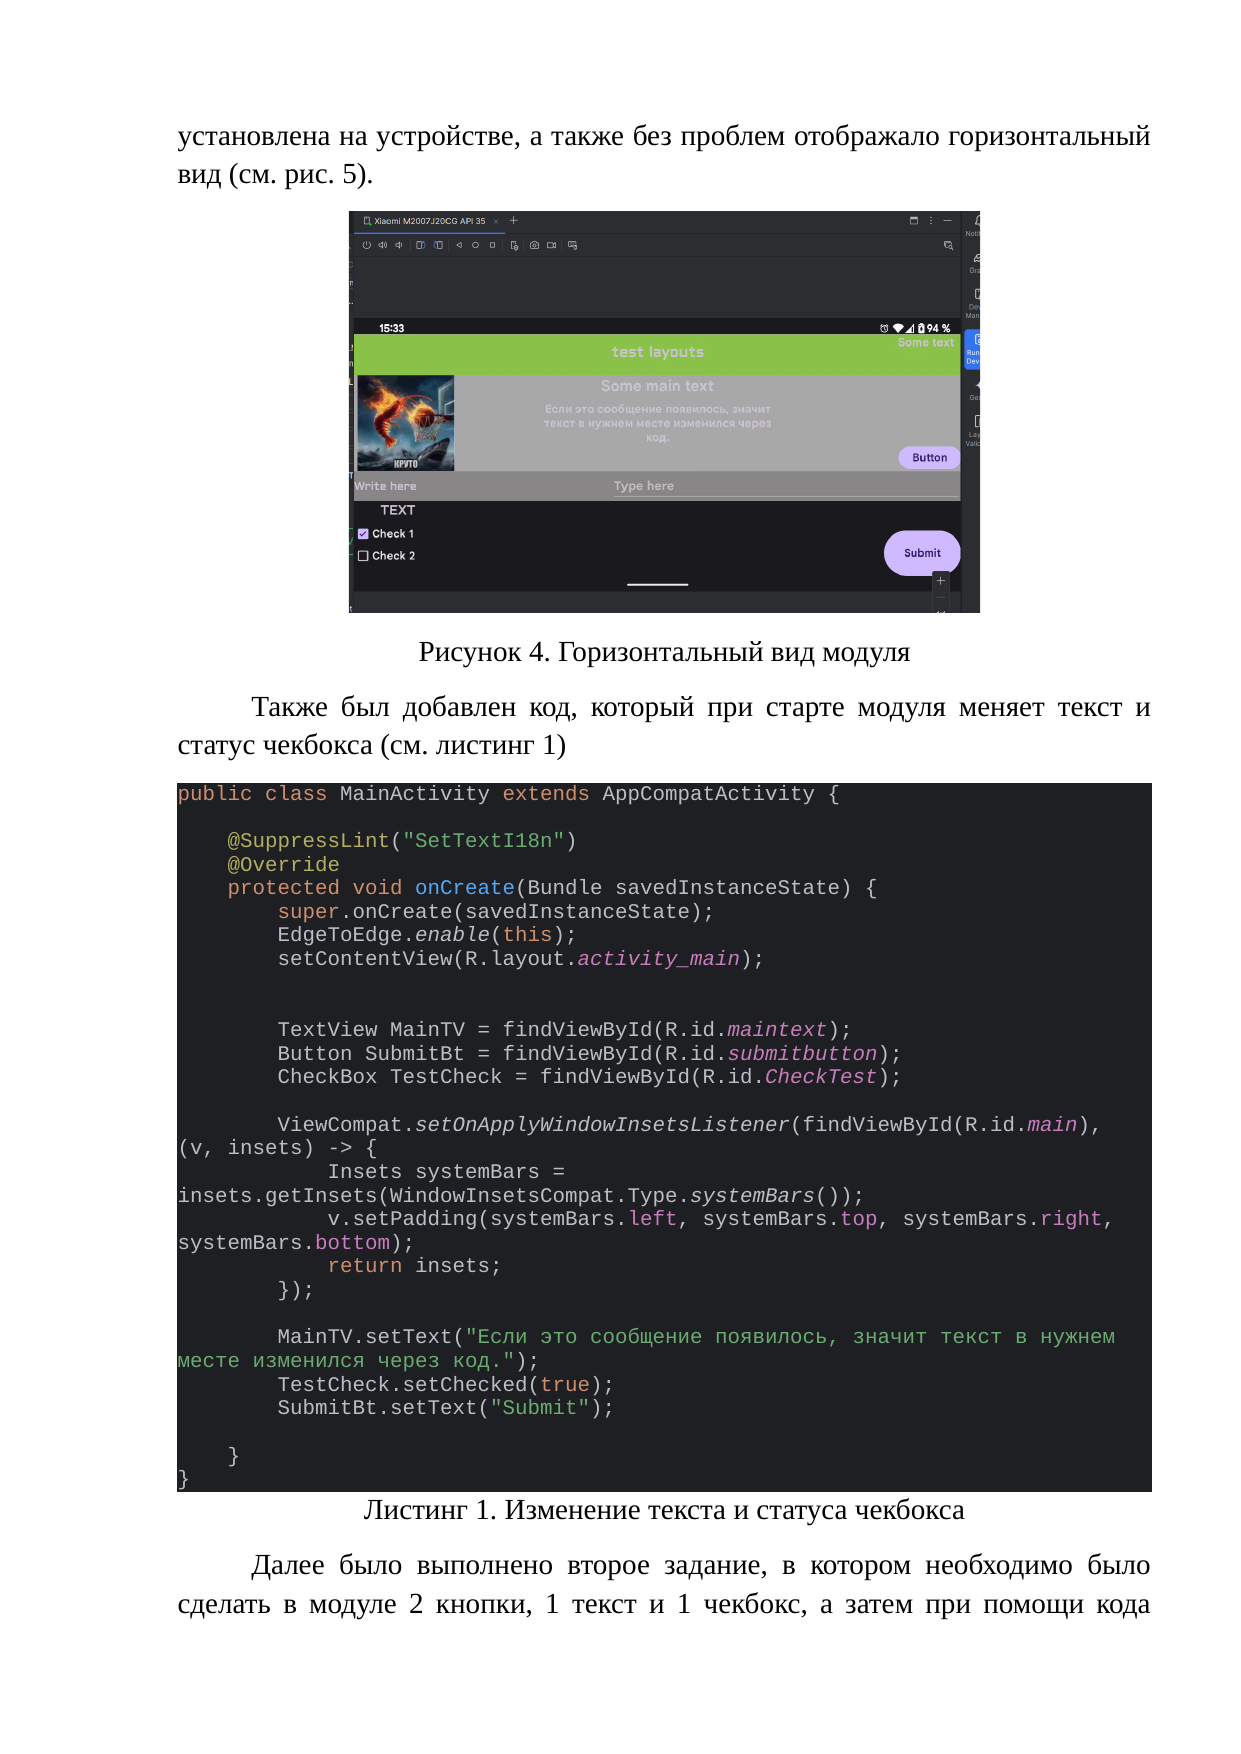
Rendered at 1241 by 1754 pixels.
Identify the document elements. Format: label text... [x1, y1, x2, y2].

text Также был добавлен код, который при старте модуля меняет текст и статус чекбокса (см. листинг 1) [177, 689, 1152, 761]
text Рисунок 4. Горизонтальный вид модуля [177, 634, 1152, 667]
text public class MainActivity extends AppCompatActivity { @SuppressLint("SetTextI18n") @Override protected void onCreate(Bundle savedInstanceState) { super.onCreate(savedInstanceState); EdgeToEdge.enable(this); setContentView(R.layout.activity_main); TextView MainTV = findViewById(R.id.maintext); Button SubmitBt = findViewById(R.id.submitbutton); CheckBox TestCheck = findViewById(R.id.CheckTest); ViewCompat.setOnApplyWindowInsetsListener(findViewById(R.id.main), (v, insets) -> { Insets systemBars = insets.getInsets(WindowInsetsCompat.Type.systemBars()); v.setPadding(systemBars.left, systemBars.top, systemBars.right, systemBars.bottom); return insets; }); MainTV.setText("Если это сообщение появилось, значит текст в нужнем месте изменился через код."); TestCheck.setChecked(true); SubmitBt.setText("Submit"); } } [177, 783, 1152, 1492]
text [177, 118, 1152, 190]
picture [348, 211, 980, 613]
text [177, 1547, 1152, 1619]
text Листинг 1. Изменение текста и статуса чекбокса [177, 1492, 1152, 1526]
